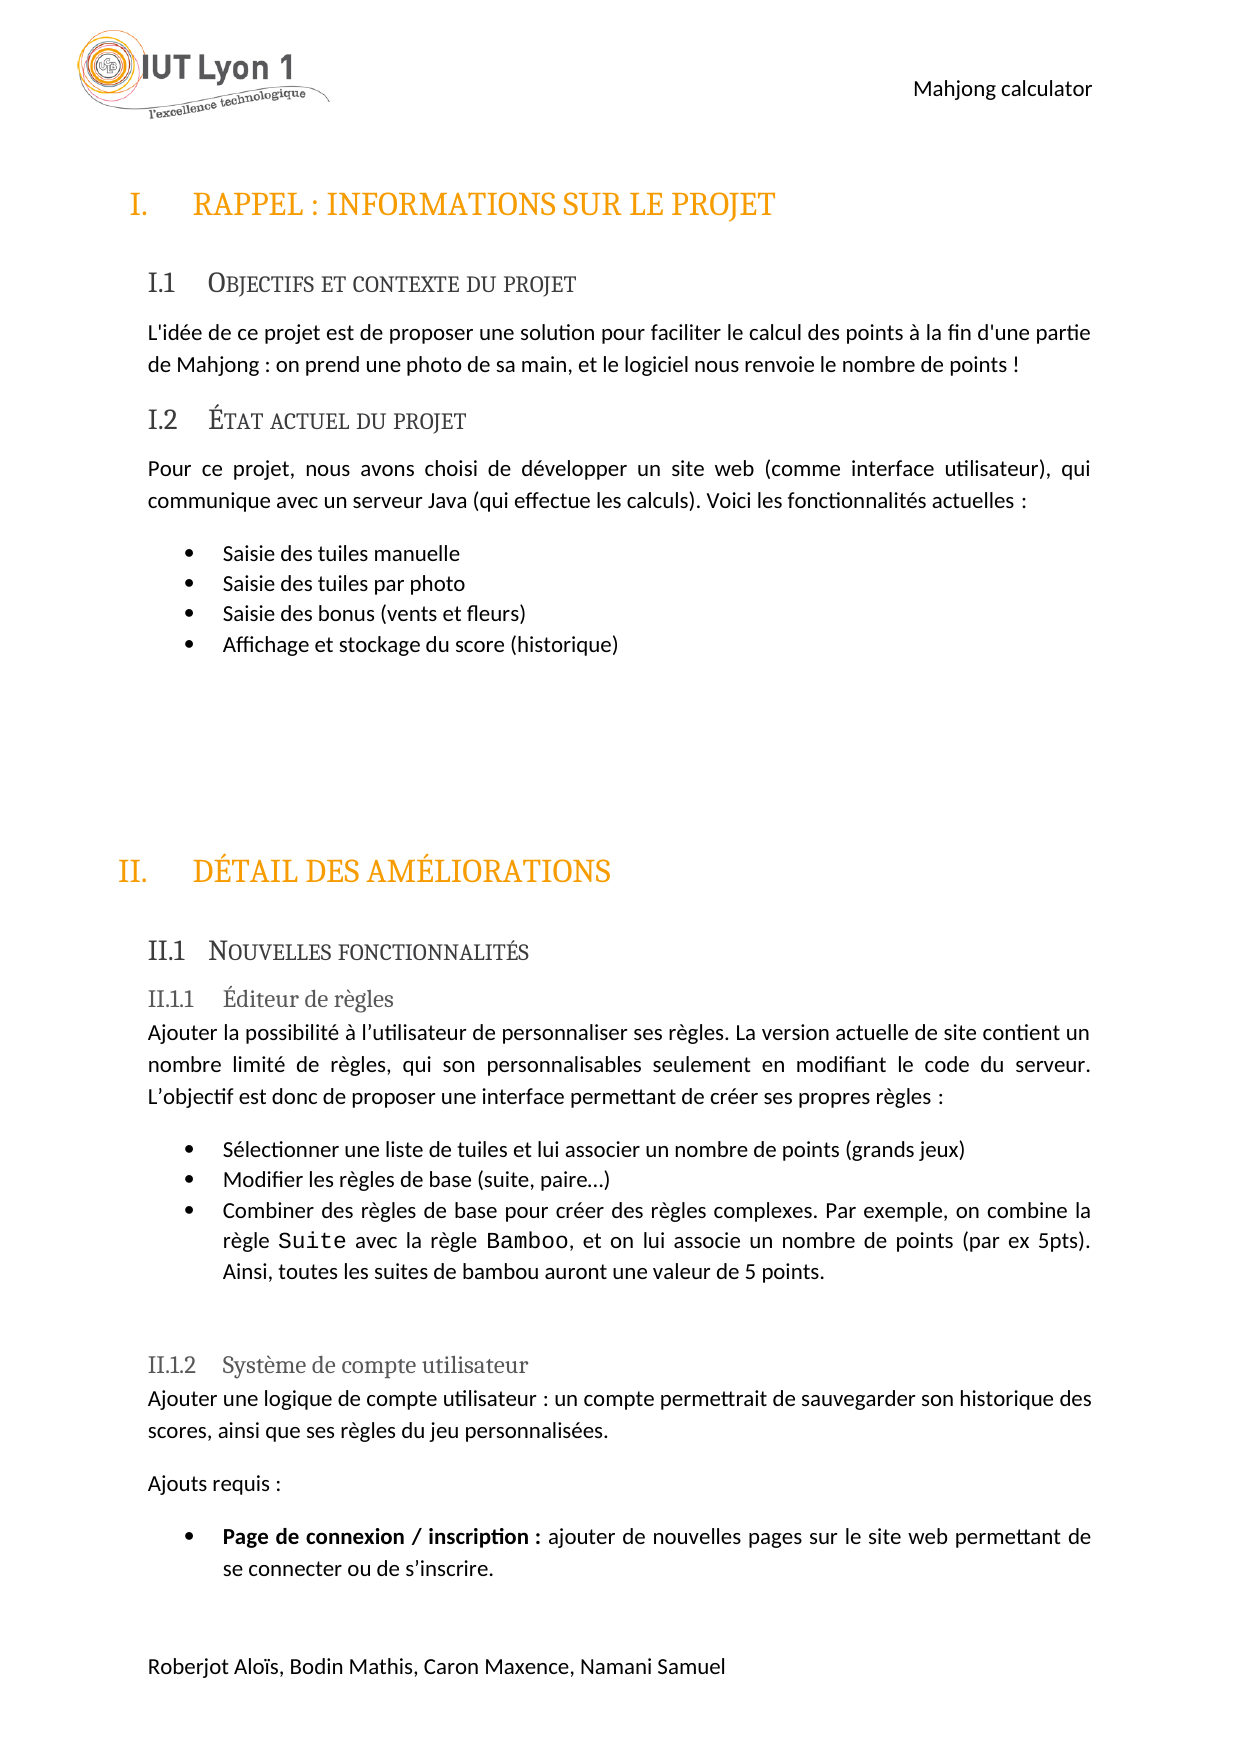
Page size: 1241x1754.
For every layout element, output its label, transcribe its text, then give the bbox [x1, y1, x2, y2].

list Page de connexion / inscription : ajouter de nouvelles pages sur le site web permettant de se connecter ou de s’inscrire. [185, 1522, 1093, 1583]
subtitle État actuel du projet [148, 403, 1093, 436]
list Saisie des bonus (vents et fleurs) [185, 599, 1093, 628]
text Ajouts requis : [148, 1469, 1093, 1497]
picture [68, 22, 337, 122]
list Affichage et stockage du score (historique) [185, 630, 1093, 658]
subtitle Nouvelles fonctionnalités [148, 934, 1093, 967]
list Saisie des tuiles par photo [185, 569, 1093, 597]
text Pour ce projet, nous avons choisi de développer un site web (comme interface utilisateur), qui communique avec un serveur Java (qui effectue les calculs). Voici les fonctionnalités actuelles : [148, 454, 1093, 514]
text Ajouter une logique de compte utilisateur : un compte permettrait de sauvegarder son historique des scores, ainsi que ses règles du jeu personnalisées. [148, 1384, 1093, 1444]
subtitle Rappel : informations sur le projet [148, 185, 1093, 223]
text Ajouter la possibilité à l’utilisateur de personnaliser ses règles. La version actuelle de site contient un nombre limité de règles, qui son personnalisables seulement en modifiant le code du serveur. L’objectif est donc de proposer une interface permettant de créer ses propres règles : [148, 1018, 1093, 1110]
subtitle Détail des améliorations [148, 852, 1093, 891]
subtitle Éditeur de règles [148, 985, 1093, 1014]
list Modifier les règles de base (suite, paire…) [185, 1166, 1093, 1194]
list Combiner des règles de base pour créer des règles complexes. Par exemple, on combine la règle Suite avec la règle Bamboo, et on lui associe un nombre de points (par ex 5pts). Ainsi, toutes les suites de bambou auront une valeur de 5 points. [185, 1196, 1093, 1285]
list Sélectionner une liste de tuiles et lui associer un nombre de points (grands jeux) [185, 1135, 1093, 1163]
text L'idée de ce projet est de proposer une solution pour faciliter le calcul des points à la fin d'une partie de Mahjong : on prend une photo de sa main, et le logiciel nous renvoie le nombre de points ! [148, 318, 1093, 378]
subtitle Objectifs et contexte du projet [148, 267, 1093, 300]
subtitle Système de compte utilisateur [148, 1351, 1093, 1380]
list Saisie des tuiles manuelle [185, 539, 1093, 567]
